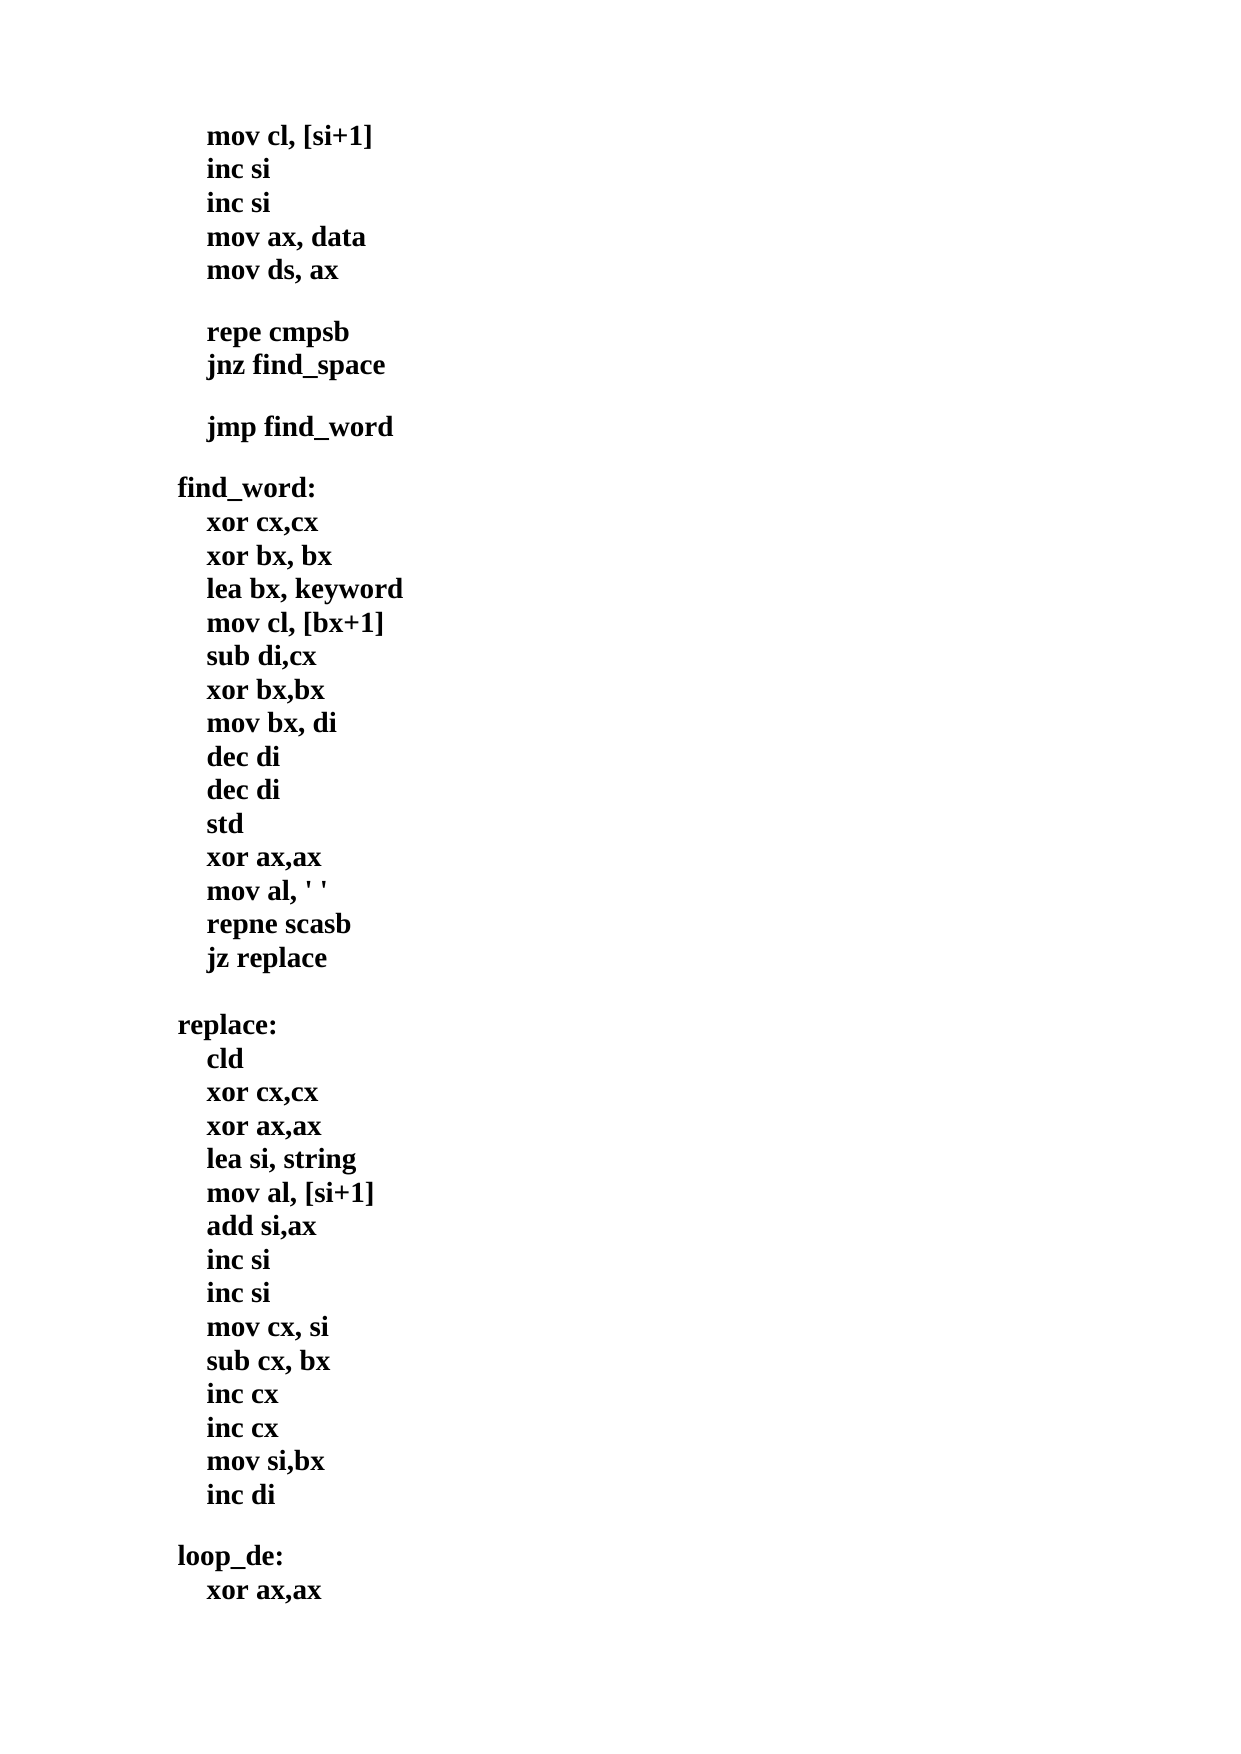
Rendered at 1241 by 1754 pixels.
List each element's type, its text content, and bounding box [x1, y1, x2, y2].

text inc cx [177, 1410, 1152, 1443]
text xor bx, bx [177, 538, 1152, 571]
text dec di [177, 772, 1152, 806]
text inc si [177, 152, 1152, 185]
text replace: [177, 1007, 1152, 1041]
text xor ax,ax [177, 1572, 1152, 1605]
text add si,ax [177, 1208, 1152, 1242]
text xor cx,cx [177, 504, 1152, 538]
text inc si [177, 185, 1152, 219]
text cld [177, 1041, 1152, 1074]
text repe cmpsb [177, 314, 1152, 347]
text xor cx,cx [177, 1074, 1152, 1108]
text find_word: [177, 471, 1152, 504]
text loop_de: [177, 1538, 1152, 1572]
text sub di,cx [177, 638, 1152, 672]
text mov ax, data [177, 219, 1152, 252]
text mov al, [si+1] [177, 1175, 1152, 1208]
text xor bx,bx [177, 672, 1152, 705]
text mov bx, di [177, 705, 1152, 739]
text xor ax,ax [177, 839, 1152, 873]
text std [177, 806, 1152, 839]
text jnz find_space [177, 347, 1152, 381]
text sub cx, bx [177, 1343, 1152, 1376]
text inc cx [177, 1376, 1152, 1410]
text dec di [177, 739, 1152, 772]
text xor ax,ax [177, 1108, 1152, 1141]
text mov cl, [si+1] [177, 118, 1152, 152]
text inc di [177, 1477, 1152, 1510]
text lea bx, keyword [177, 571, 1152, 605]
text repne scasb [177, 907, 1152, 940]
text lea si, string [177, 1141, 1152, 1175]
text jz replace [177, 940, 1152, 974]
text inc si [177, 1242, 1152, 1276]
text mov si,bx [177, 1443, 1152, 1477]
text mov cl, [bx+1] [177, 605, 1152, 638]
text mov al, ' ' [177, 873, 1152, 907]
text jmp find_word [177, 409, 1152, 442]
text mov cx, si [177, 1309, 1152, 1343]
text inc si [177, 1276, 1152, 1309]
text mov ds, ax [177, 252, 1152, 286]
